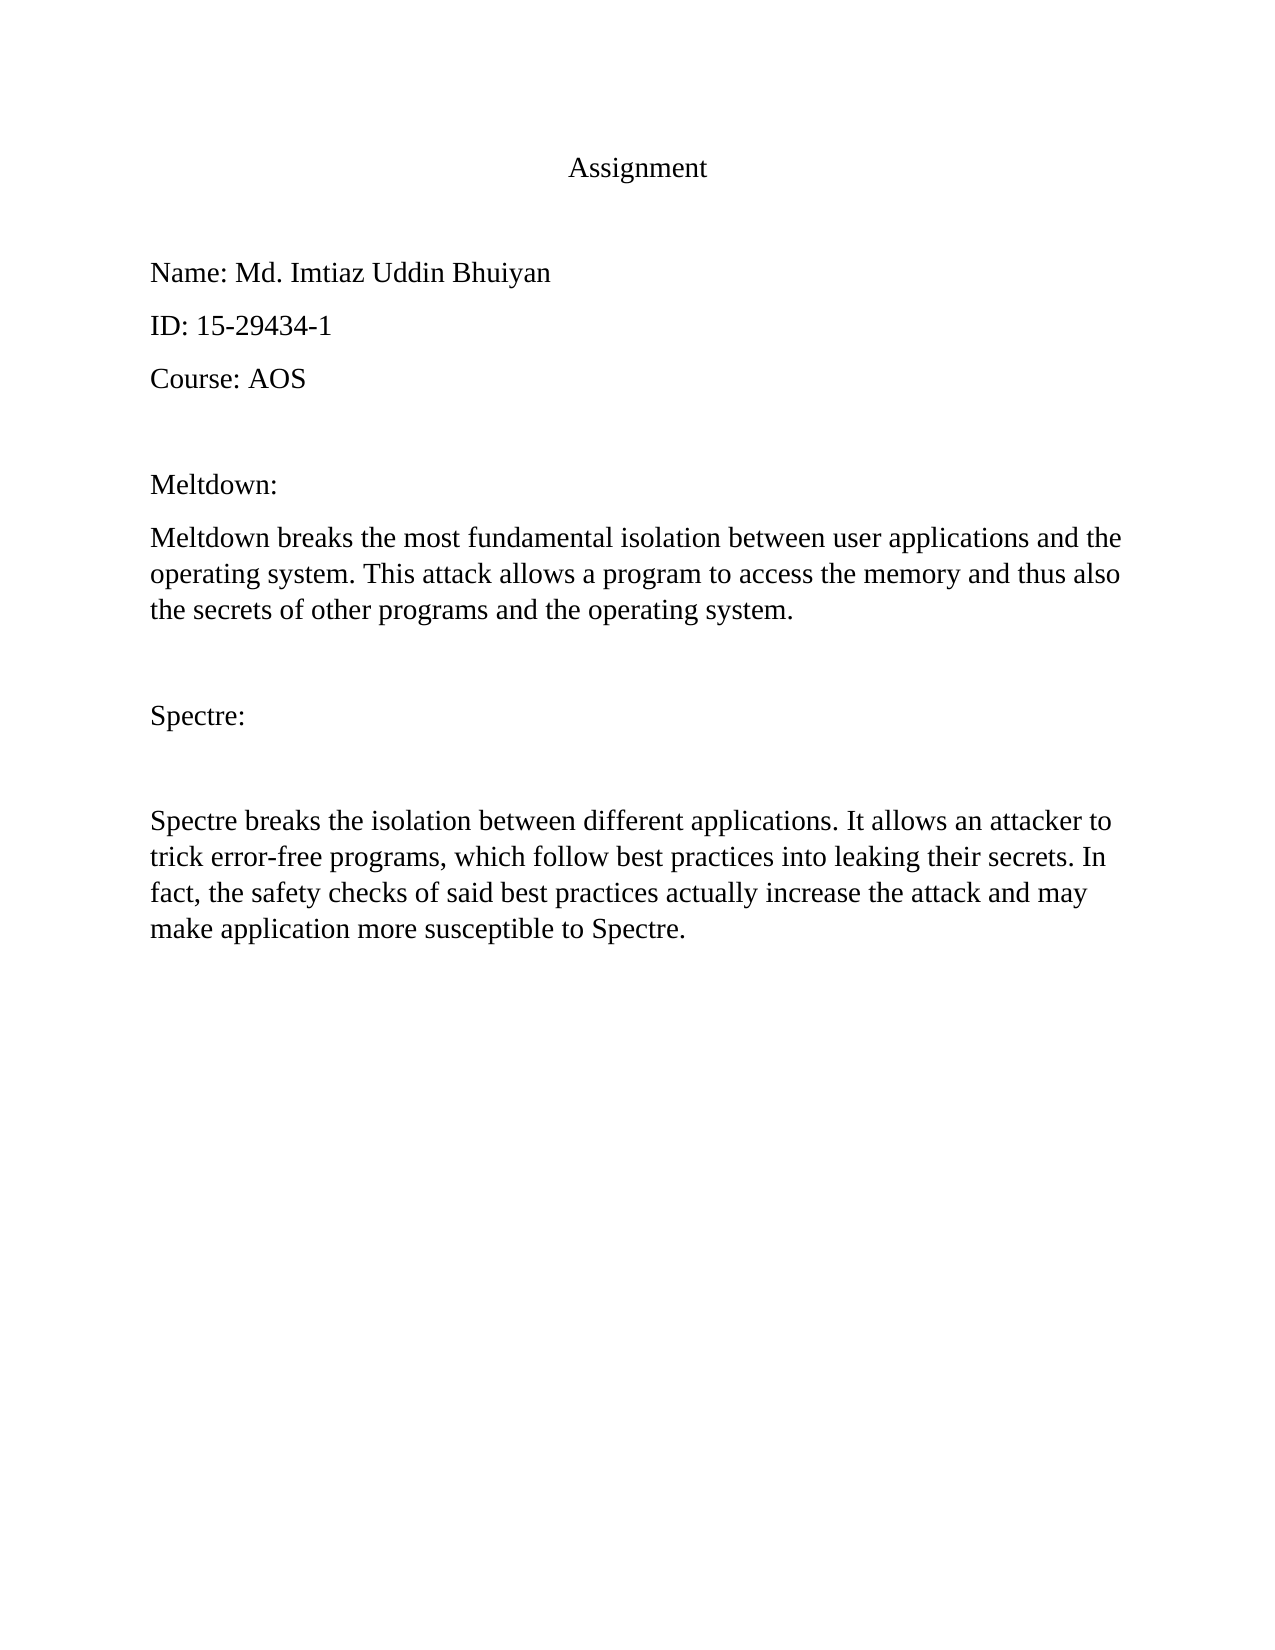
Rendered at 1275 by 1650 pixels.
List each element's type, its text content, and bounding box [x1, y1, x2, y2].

text Spectre breaks the isolation between different applications. It allows an attacker to trick error-free programs, which follow best practices into leaking their secrets. In fact, the safety checks of said best practices actually increase the attack and may make application more susceptible to Spectre. [150, 803, 1125, 945]
text Meltdown: [150, 467, 1125, 500]
text Spectre: [150, 698, 1125, 731]
text Name: Md. Imtiaz Uddin Bhuiyan [150, 256, 1125, 289]
text Course: AOS [150, 361, 1125, 395]
text Assignment [150, 150, 1125, 183]
text Meltdown breaks the most fundamental isolation between user applications and the operating system. This attack allows a program to access the memory and thus also the secrets of other programs and the operating system. [150, 520, 1125, 626]
text ID: 15-29434-1 [150, 308, 1125, 342]
